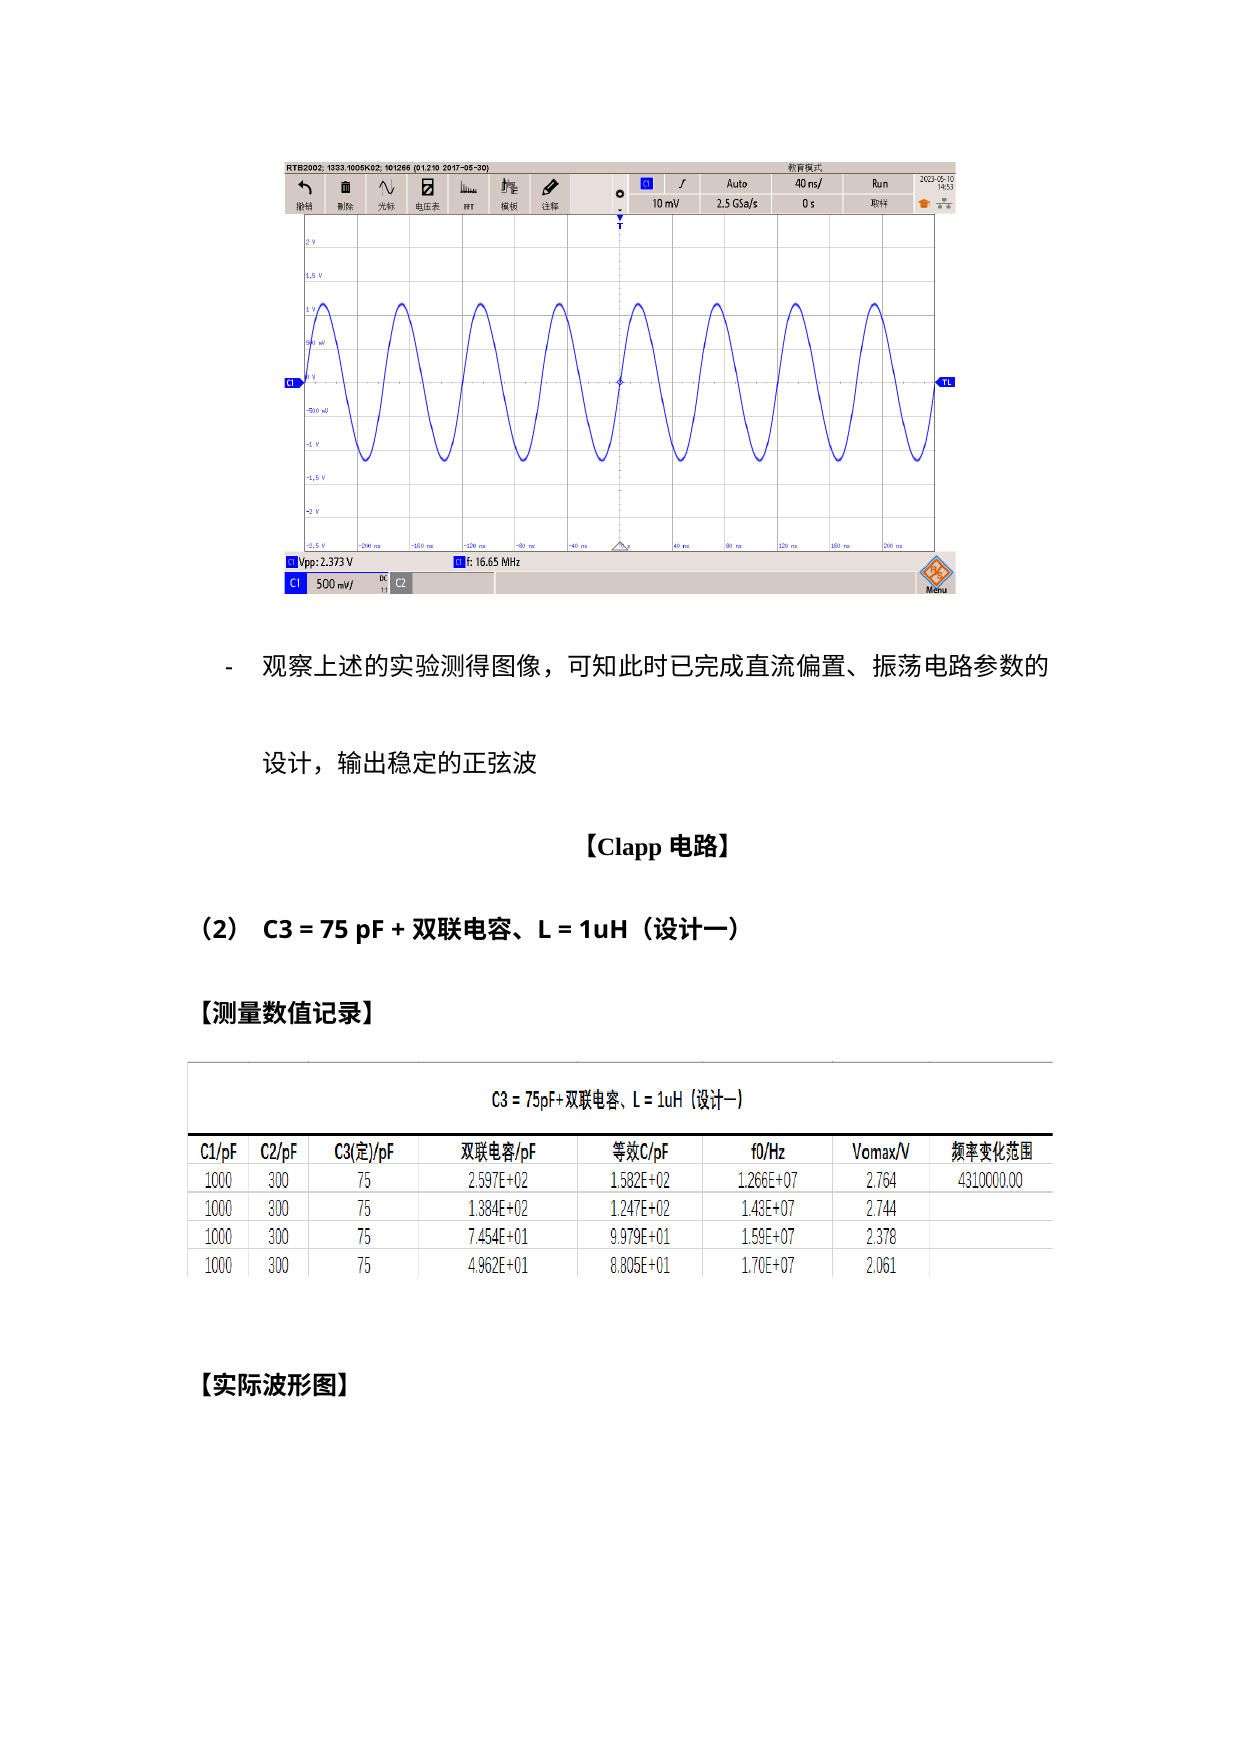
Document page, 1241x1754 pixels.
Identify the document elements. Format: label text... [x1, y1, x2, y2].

list 观察上述的实验测得图像，可知此时已完成直流偏置、振荡电路参数的设计，输出稳定的正弦波 [225, 632, 1053, 794]
list C3 = 75 pF + 双联电容、L = 1uH（设计一） [187, 896, 1053, 961]
list 【Clapp 电路】 [262, 812, 1053, 877]
text 【测量数值记录】 [187, 979, 1053, 1044]
picture [187, 1061, 1053, 1277]
picture [284, 162, 956, 594]
text 【实际波形图】 [187, 1351, 1053, 1416]
